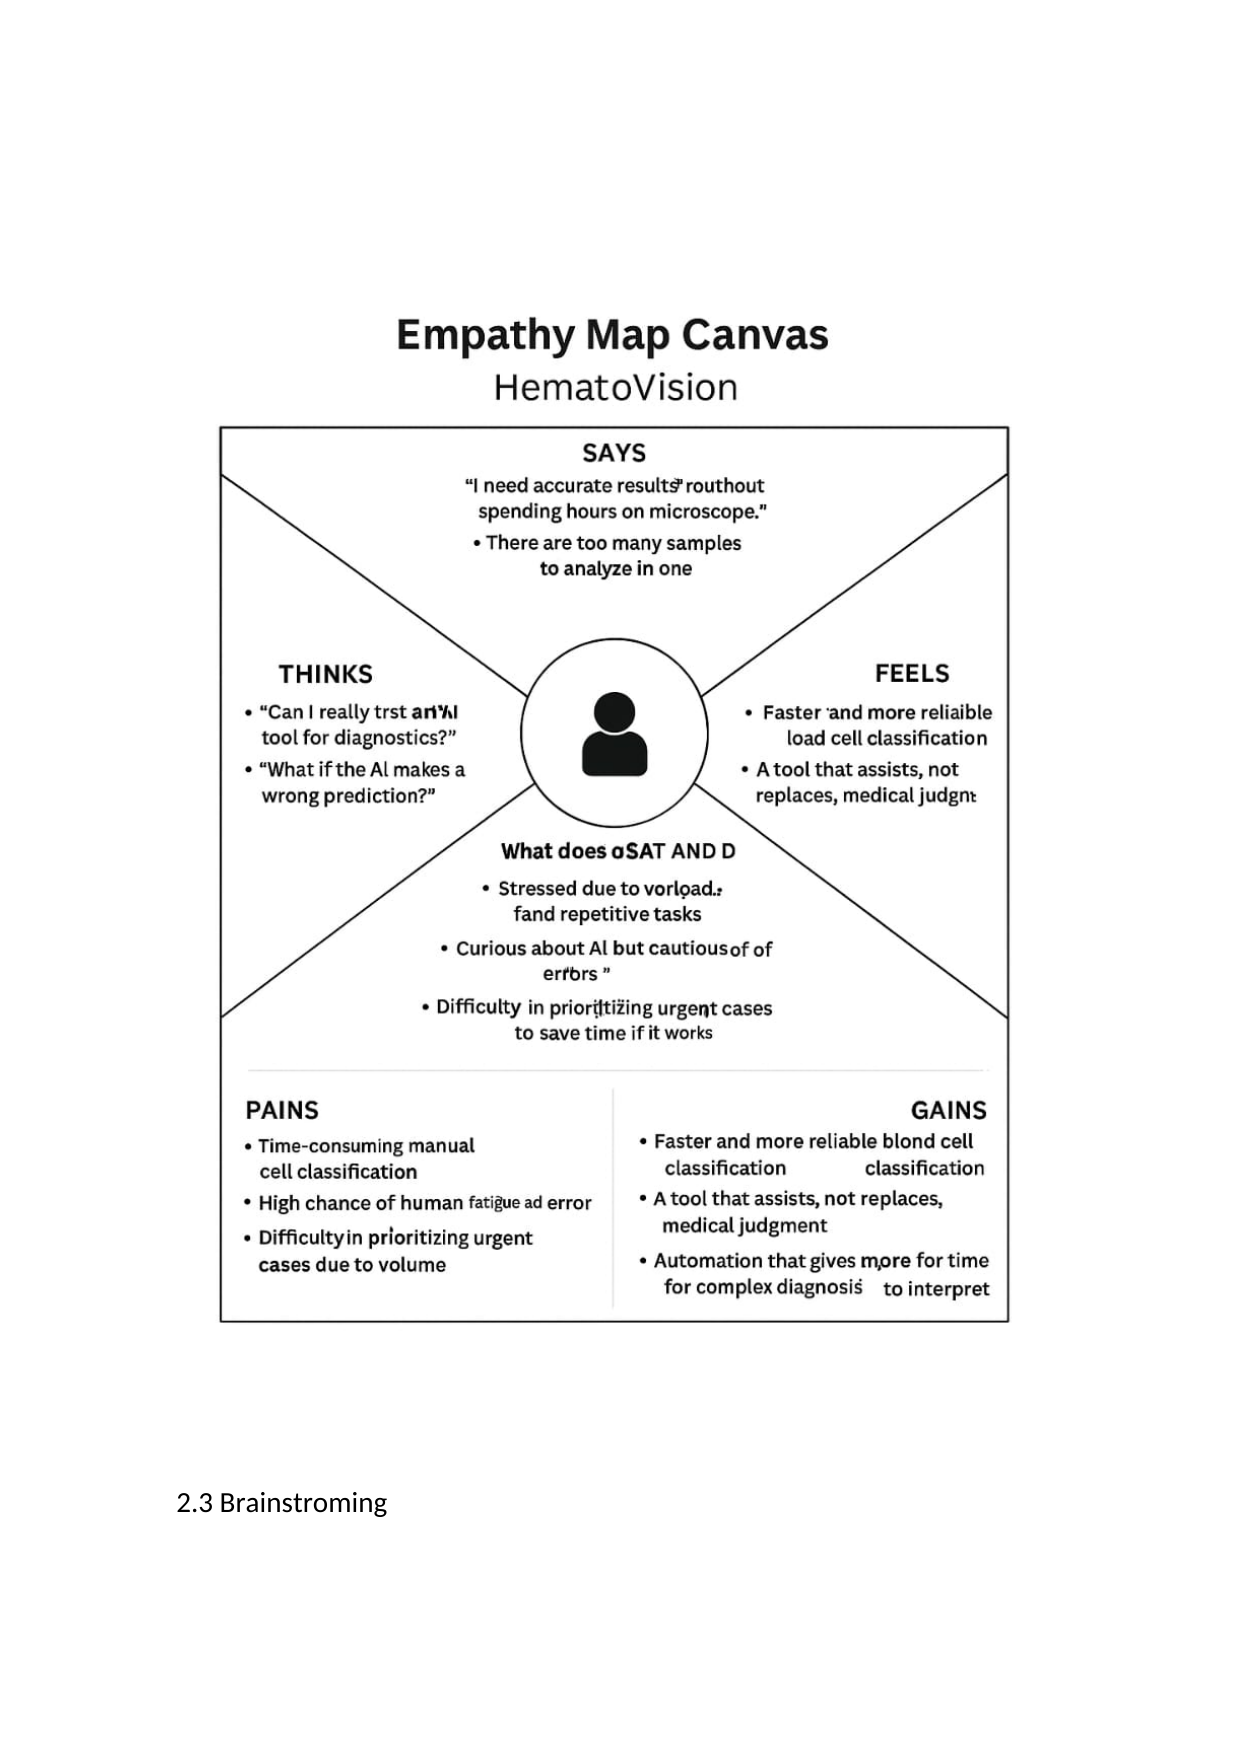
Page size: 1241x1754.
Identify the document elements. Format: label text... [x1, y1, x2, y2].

picture [175, 114, 1041, 1412]
text 2.3 Brainstroming [176, 1484, 1053, 1519]
